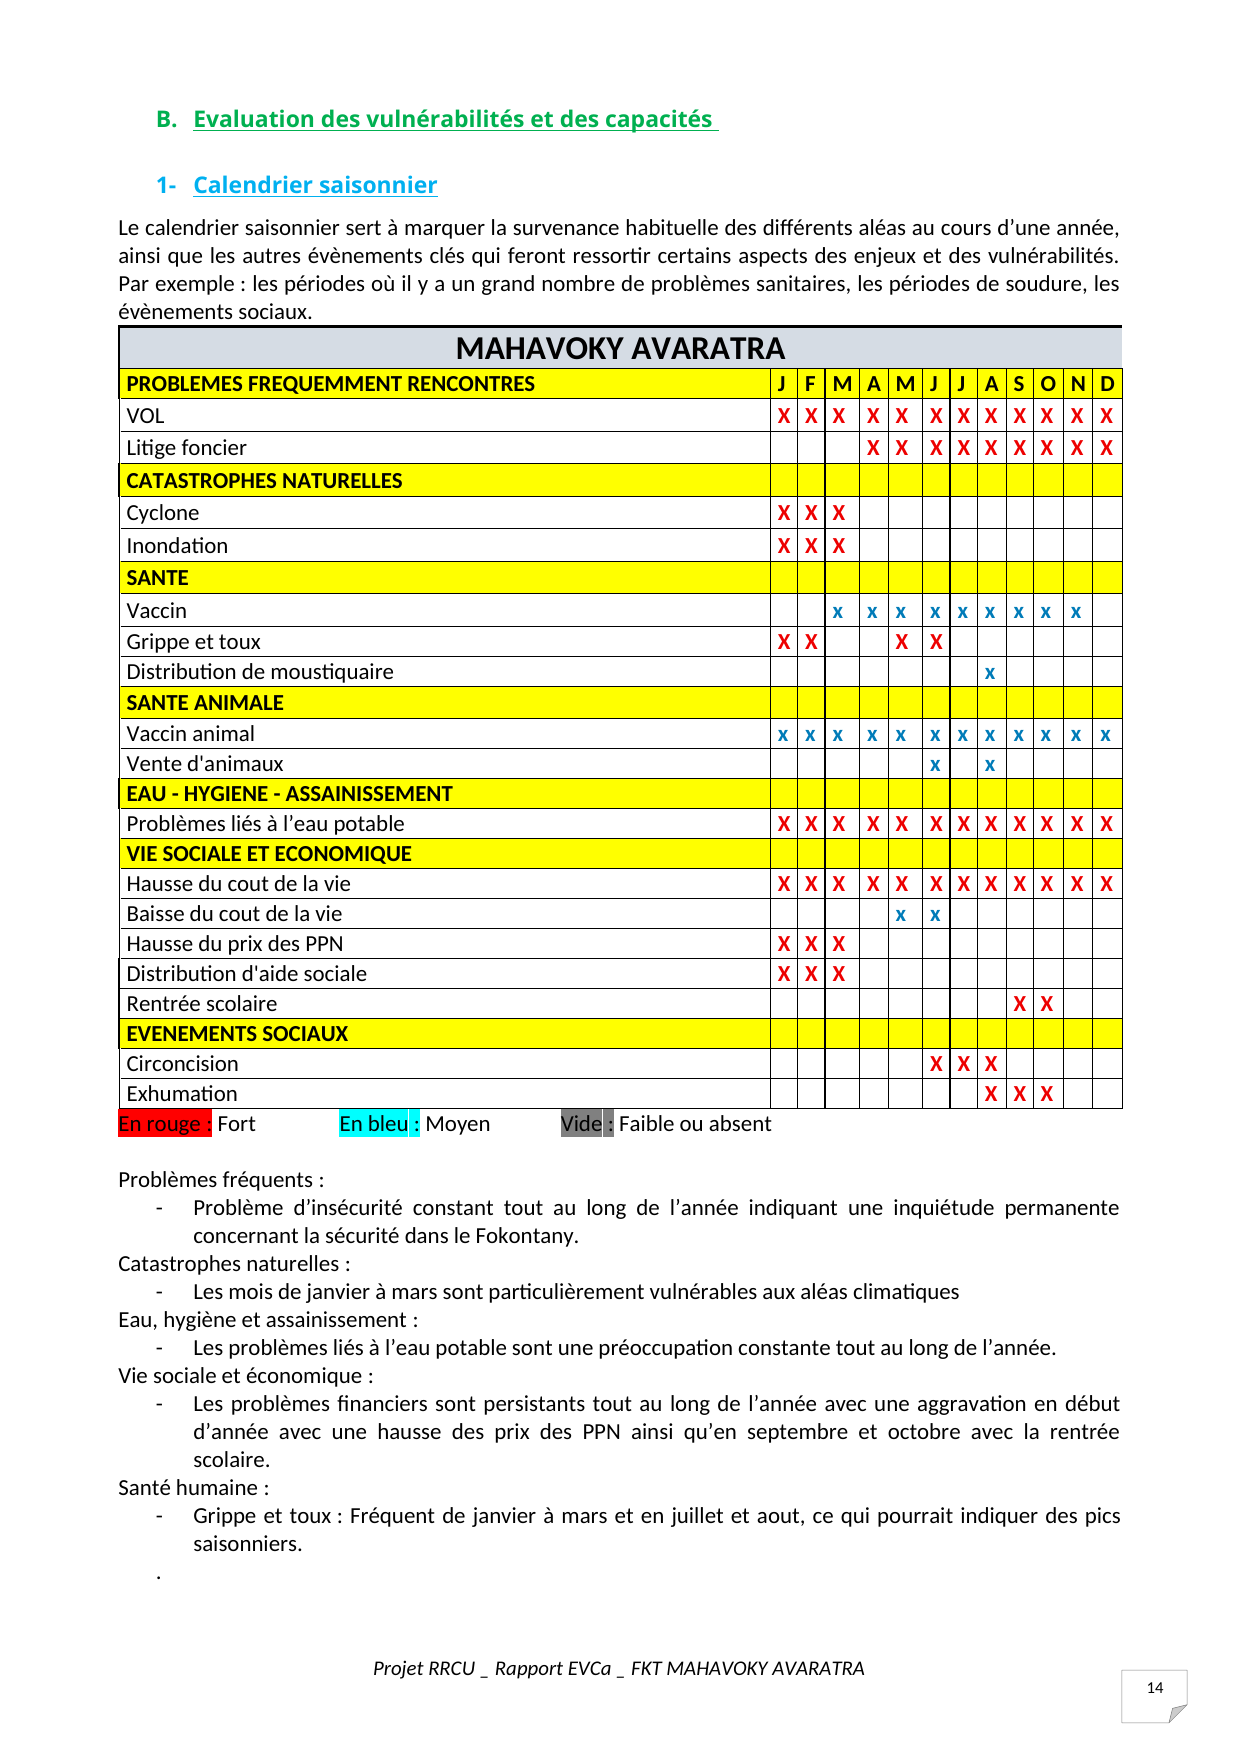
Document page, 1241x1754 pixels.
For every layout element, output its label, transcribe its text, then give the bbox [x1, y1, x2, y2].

table_cell x [1034, 594, 1063, 626]
table_cell [798, 1019, 824, 1048]
table_cell [1007, 839, 1033, 868]
table_cell A [860, 369, 888, 398]
table_cell [860, 929, 888, 958]
table_cell X [1093, 432, 1122, 463]
table_cell X [1034, 1079, 1063, 1108]
list Les problèmes liés à l’eau potable sont une préoccupation constante tout au long de l’année. [156, 1333, 1122, 1361]
table_cell [951, 839, 977, 868]
table_cell X [826, 869, 859, 898]
text . [156, 1557, 1122, 1586]
table_cell X [798, 869, 824, 898]
table_cell [860, 779, 888, 808]
table_cell [798, 839, 824, 868]
table_cell PROBLEMES FREQUEMMENT RENCONTRES [120, 369, 770, 398]
list Les problèmes financiers sont persistants tout au long de l’année avec une aggravation en début d’année avec une hausse des prix des PPN ainsi qu’en septembre et octobre avec la rentrée scolaire. [156, 1389, 1122, 1473]
table_cell x [860, 719, 888, 748]
text Eau, hygiène et assainissement : [118, 1305, 1122, 1333]
table_cell x [1093, 719, 1122, 748]
table_cell N [1064, 369, 1092, 398]
table_cell [923, 1019, 949, 1048]
table_cell X [798, 929, 824, 958]
text En rouge : Fort En bleu : Moyen Vide : Faible ou absent [212, 1109, 339, 1137]
table_cell [889, 989, 922, 1018]
text Problèmes fréquents : [118, 1165, 1122, 1193]
table_cell x [889, 594, 922, 626]
table_cell [923, 562, 949, 593]
table_cell [923, 497, 949, 528]
table_cell [1034, 779, 1063, 808]
table_cell [1007, 899, 1033, 928]
table_cell [951, 989, 977, 1018]
table_cell [1093, 899, 1122, 928]
table_cell x [923, 749, 949, 778]
table_cell [798, 594, 824, 626]
table_cell [951, 497, 977, 528]
table_cell [771, 989, 797, 1018]
table_cell [1034, 749, 1063, 778]
table_cell [889, 749, 922, 778]
table_cell X [951, 432, 977, 463]
table_cell [1064, 687, 1092, 718]
table_cell x [1064, 719, 1092, 748]
table_cell [798, 464, 824, 496]
table_cell [978, 989, 1006, 1018]
table_cell [978, 562, 1006, 593]
table_cell [951, 1019, 977, 1048]
table_cell [1007, 627, 1033, 656]
table_cell X [923, 809, 949, 838]
table_cell [1064, 497, 1092, 528]
table_cell [951, 464, 977, 496]
table_cell J [771, 369, 797, 398]
table_cell X [860, 809, 888, 838]
table_cell Inondation [120, 529, 770, 561]
table_cell x [951, 719, 977, 748]
table_cell [923, 464, 949, 496]
table_cell J [923, 369, 949, 398]
table_cell [1093, 464, 1122, 496]
table_cell [1034, 959, 1063, 988]
table_cell X [978, 399, 1006, 431]
table_cell [1034, 1049, 1063, 1078]
table_cell [951, 929, 977, 958]
table_cell X [826, 929, 859, 958]
table_cell F [798, 369, 824, 398]
table_cell X [951, 869, 977, 898]
table_cell [1064, 657, 1092, 686]
table_cell [1034, 687, 1063, 718]
table_cell [1064, 779, 1092, 808]
table_cell X [889, 627, 922, 656]
table_cell X [978, 809, 1006, 838]
table_cell [1093, 1019, 1122, 1048]
table_cell [951, 749, 977, 778]
table_cell [1034, 657, 1063, 686]
table_cell [1034, 562, 1063, 593]
table_cell [1034, 627, 1063, 656]
table_cell X [1093, 809, 1122, 838]
table_cell [826, 687, 859, 718]
table_cell x [951, 594, 977, 626]
table_cell X [1093, 869, 1122, 898]
table_cell Distribution de moustiquaire [120, 657, 770, 686]
table_cell X [771, 529, 797, 561]
table_cell D [1093, 369, 1122, 398]
table_cell [951, 657, 977, 686]
table_cell [1007, 1049, 1033, 1078]
table_cell x [798, 719, 824, 748]
table_cell X [798, 959, 824, 988]
table_cell [1034, 839, 1063, 868]
table_cell X [1064, 869, 1092, 898]
table_cell x [923, 899, 949, 928]
table_cell [978, 839, 1006, 868]
table_cell [860, 749, 888, 778]
table_cell [978, 627, 1006, 656]
table_cell [978, 687, 1006, 718]
table_cell [889, 562, 922, 593]
table_cell [1007, 529, 1033, 561]
table_cell X [1007, 399, 1033, 431]
table_cell [826, 1019, 859, 1048]
table_cell X [826, 809, 859, 838]
table_cell [889, 929, 922, 958]
table_cell x [923, 719, 949, 748]
table_cell [1034, 899, 1063, 928]
table_cell [860, 989, 888, 1018]
table_cell [1034, 464, 1063, 496]
table_cell [826, 749, 859, 778]
table_cell Hausse du cout de la vie [120, 869, 770, 898]
table_cell [860, 529, 888, 561]
table_cell [1093, 1079, 1122, 1108]
table_cell [1064, 529, 1092, 561]
table_cell [1064, 839, 1092, 868]
table_cell [889, 657, 922, 686]
table_cell [889, 687, 922, 718]
table_cell x [889, 899, 922, 928]
table_cell [951, 1079, 977, 1108]
table_cell [1034, 1019, 1063, 1048]
table_cell X [798, 399, 824, 431]
table_cell x [1034, 719, 1063, 748]
table_cell [1093, 657, 1122, 686]
table_cell [771, 687, 797, 718]
table_cell [798, 432, 824, 463]
table_cell [923, 989, 949, 1018]
table_cell x [923, 594, 949, 626]
table_cell [798, 657, 824, 686]
table_cell [923, 529, 949, 561]
table_cell X [923, 1049, 949, 1078]
table_cell [1093, 779, 1122, 808]
table_cell SANTE ANIMALE [120, 687, 770, 718]
table_cell [798, 687, 824, 718]
table_cell VIE SOCIALE ET ECONOMIQUE [120, 839, 770, 868]
table_cell x [826, 719, 859, 748]
table_cell X [923, 869, 949, 898]
table_cell X [771, 809, 797, 838]
table_cell [923, 929, 949, 958]
table_cell X [978, 432, 1006, 463]
table_cell X [1007, 432, 1033, 463]
table_cell x [1007, 594, 1033, 626]
table_cell [951, 779, 977, 808]
table_cell [1064, 464, 1092, 496]
table_cell [798, 749, 824, 778]
table_cell X [826, 497, 859, 528]
table_cell [771, 749, 797, 778]
table_cell X [771, 869, 797, 898]
table_cell X [1034, 399, 1063, 431]
table_cell [978, 529, 1006, 561]
table_cell [771, 1049, 797, 1078]
table_cell J [951, 369, 977, 398]
table_cell X [798, 529, 824, 561]
table_cell x [771, 719, 797, 748]
table_cell VOL [120, 399, 770, 431]
table_cell X [771, 627, 797, 656]
table_cell X [771, 399, 797, 431]
table_cell [1007, 779, 1033, 808]
list Grippe et toux : Fréquent de janvier à mars et en juillet et aout, ce qui pourrait indiquer des pics saisonniers. [156, 1501, 1122, 1557]
table_cell X [923, 432, 949, 463]
table_cell [1007, 497, 1033, 528]
table_cell [771, 1079, 797, 1108]
table_cell [951, 899, 977, 928]
table_cell [889, 529, 922, 561]
table_cell X [771, 497, 797, 528]
table_cell [978, 929, 1006, 958]
table_cell [860, 1019, 888, 1048]
table_cell [826, 657, 859, 686]
table_cell [1093, 929, 1122, 958]
table_cell X [826, 399, 859, 431]
table_cell [826, 839, 859, 868]
table_cell [826, 562, 859, 593]
table_cell [1007, 1019, 1033, 1048]
table_cell [860, 899, 888, 928]
table_cell x [978, 657, 1006, 686]
table_cell [923, 657, 949, 686]
text Santé humaine : [118, 1473, 1122, 1501]
table_cell M [826, 369, 859, 398]
table_cell O [1034, 369, 1063, 398]
table_cell X [771, 929, 797, 958]
table_cell [978, 1019, 1006, 1048]
table_cell [1034, 529, 1063, 561]
table_cell [771, 464, 797, 496]
table_cell x [889, 719, 922, 748]
table_cell X [889, 399, 922, 431]
table_cell [1007, 749, 1033, 778]
table_cell [1093, 529, 1122, 561]
table_cell X [860, 869, 888, 898]
list Problème d’insécurité constant tout au long de l’année indiquant une inquiétude permanente concernant la sécurité dans le Fokontany. [156, 1193, 1122, 1249]
table_cell Hausse du prix des PPN [120, 929, 770, 958]
table_cell X [860, 432, 888, 463]
table_cell x [860, 594, 888, 626]
table_cell [978, 464, 1006, 496]
table_cell CATASTROPHES NATURELLES [120, 464, 770, 496]
table_cell X [978, 869, 1006, 898]
table_cell X [860, 399, 888, 431]
table_cell Circoncision [120, 1049, 770, 1078]
table_cell S [1007, 369, 1033, 398]
table_cell [860, 687, 888, 718]
table_cell [1034, 929, 1063, 958]
table_cell [826, 779, 859, 808]
table_cell [860, 1079, 888, 1108]
table_cell Cyclone [120, 497, 770, 528]
table_cell [1093, 839, 1122, 868]
table_cell X [951, 1049, 977, 1078]
table_cell Baisse du cout de la vie [120, 899, 770, 928]
table_cell X [978, 1049, 1006, 1078]
table_cell [860, 562, 888, 593]
table_cell [978, 779, 1006, 808]
table_cell X [889, 869, 922, 898]
table_cell X [1007, 809, 1033, 838]
table_cell X [1093, 399, 1122, 431]
table_cell [826, 989, 859, 1018]
table_cell X [923, 399, 949, 431]
table_cell [1093, 989, 1122, 1018]
table_cell Problèmes liés à l’eau potable [120, 809, 770, 838]
table_cell [1093, 627, 1122, 656]
table_cell X [923, 627, 949, 656]
subtitle Evaluation des vulnérabilités et des capacités [156, 103, 1122, 134]
table_cell [889, 779, 922, 808]
table_cell [771, 839, 797, 868]
table_cell [951, 687, 977, 718]
table_cell x [1064, 594, 1092, 626]
table_cell [1093, 1049, 1122, 1078]
table_cell [889, 1019, 922, 1048]
table_cell [1007, 929, 1033, 958]
table_cell [923, 779, 949, 808]
table_cell [771, 562, 797, 593]
table_cell X [1007, 989, 1033, 1018]
table_cell [860, 959, 888, 988]
table_cell [1064, 627, 1092, 656]
table_cell [1064, 749, 1092, 778]
table_cell [771, 1019, 797, 1048]
table_cell [951, 959, 977, 988]
table_cell [978, 899, 1006, 928]
table_cell X [951, 809, 977, 838]
table_cell [1007, 464, 1033, 496]
table_cell X [1034, 432, 1063, 463]
table_cell [923, 687, 949, 718]
table_cell x [978, 719, 1006, 748]
table_cell X [771, 959, 797, 988]
table_cell [798, 899, 824, 928]
table_cell X [1034, 989, 1063, 1018]
table_cell [826, 1079, 859, 1108]
table_cell [826, 627, 859, 656]
table_cell [1007, 959, 1033, 988]
table_cell [798, 1079, 824, 1108]
table_cell [771, 594, 797, 626]
table_cell [978, 959, 1006, 988]
table_cell [771, 899, 797, 928]
table_cell X [1034, 869, 1063, 898]
table_cell [860, 1049, 888, 1078]
text En rouge : Fort En bleu : Moyen Vide : Faible ou absent [614, 1109, 1122, 1137]
table_cell X [798, 497, 824, 528]
table_cell [1064, 562, 1092, 593]
table_cell [951, 627, 977, 656]
table_cell [860, 627, 888, 656]
table_cell [1093, 959, 1122, 988]
table_cell SANTE [120, 562, 770, 593]
table_cell X [1007, 869, 1033, 898]
table_cell [798, 562, 824, 593]
table_cell [798, 989, 824, 1018]
table_cell EAU - HYGIENE - ASSAINISSEMENT [120, 779, 770, 808]
table_cell [860, 839, 888, 868]
table_cell X [1034, 809, 1063, 838]
table_cell [1064, 1019, 1092, 1048]
table_cell X [978, 1079, 1006, 1108]
table_cell Grippe et toux [120, 627, 770, 656]
table_cell X [889, 809, 922, 838]
table_cell [1093, 562, 1122, 593]
table_cell Vente d'animaux [120, 749, 770, 778]
table_cell X [1064, 432, 1092, 463]
table_cell [889, 464, 922, 496]
table_cell Litige foncier [120, 432, 770, 463]
table_cell [1064, 989, 1092, 1018]
table_cell Vaccin [120, 594, 770, 626]
table_cell [1064, 899, 1092, 928]
table_cell x [826, 594, 859, 626]
table_cell [1007, 562, 1033, 593]
table_cell [826, 1049, 859, 1078]
table_cell [1064, 1049, 1092, 1078]
table_cell [826, 464, 859, 496]
table_cell [826, 899, 859, 928]
table_cell [889, 497, 922, 528]
table_cell A [978, 369, 1006, 398]
table_cell X [951, 399, 977, 431]
table_cell Vaccin animal [120, 719, 770, 748]
text Catastrophes naturelles : [118, 1249, 1122, 1277]
text Vie sociale et économique : [118, 1361, 1122, 1389]
table_cell x [978, 749, 1006, 778]
table_cell [889, 839, 922, 868]
table_cell [860, 497, 888, 528]
table_cell X [826, 529, 859, 561]
table_cell X [798, 627, 824, 656]
table_cell [1093, 594, 1122, 626]
table_cell [1093, 687, 1122, 718]
text Le calendrier saisonnier sert à marquer la survenance habituelle des différents aléas au cours d’une année, ainsi que les autres évènements clés qui feront ressortir certains aspects des enjeux et des vulnérabilités. Par exemple : les périodes où il y a un grand nombre de problèmes sanitaires, les périodes de soudure, les évènements sociaux. [118, 213, 1122, 325]
table_cell [860, 657, 888, 686]
table_cell [889, 1079, 922, 1108]
list Les mois de janvier à mars sont particulièrement vulnérables aux aléas climatiques [156, 1277, 1122, 1305]
text En rouge : Fort En bleu : Moyen Vide : Faible ou absent [420, 1109, 561, 1137]
subtitle Calendrier saisonnier [156, 169, 1122, 201]
table_cell Exhumation [120, 1079, 770, 1108]
table_cell [771, 432, 797, 463]
table_cell X [1064, 399, 1092, 431]
table_cell [951, 529, 977, 561]
table_cell Distribution d'aide sociale [120, 959, 770, 988]
table_cell [1007, 657, 1033, 686]
table_cell X [1007, 1079, 1033, 1108]
table_cell [860, 464, 888, 496]
table_cell [923, 1079, 949, 1108]
table_cell [798, 1049, 824, 1078]
table_cell [1064, 929, 1092, 958]
table_cell [798, 779, 824, 808]
table_cell [951, 562, 977, 593]
table_cell [1007, 687, 1033, 718]
table_cell [889, 1049, 922, 1078]
table_cell Rentrée scolaire [120, 989, 770, 1018]
table_cell [923, 839, 949, 868]
table_cell [889, 959, 922, 988]
table_cell X [826, 959, 859, 988]
table_cell [1064, 1079, 1092, 1108]
table_cell [771, 657, 797, 686]
table_cell x [1007, 719, 1033, 748]
table_header MAHAVOKY AVARATRA [120, 328, 1122, 368]
table_cell x [978, 594, 1006, 626]
table_cell [1093, 497, 1122, 528]
table_cell X [798, 809, 824, 838]
table_cell [923, 959, 949, 988]
table_cell EVENEMENTS SOCIAUX [120, 1019, 770, 1048]
table_cell X [889, 432, 922, 463]
table_cell [826, 432, 859, 463]
table_cell [1034, 497, 1063, 528]
table_cell [978, 497, 1006, 528]
table_cell [1064, 959, 1092, 988]
table_cell X [1064, 809, 1092, 838]
table_cell M [889, 369, 922, 398]
table_cell [1093, 749, 1122, 778]
table_cell [771, 779, 797, 808]
